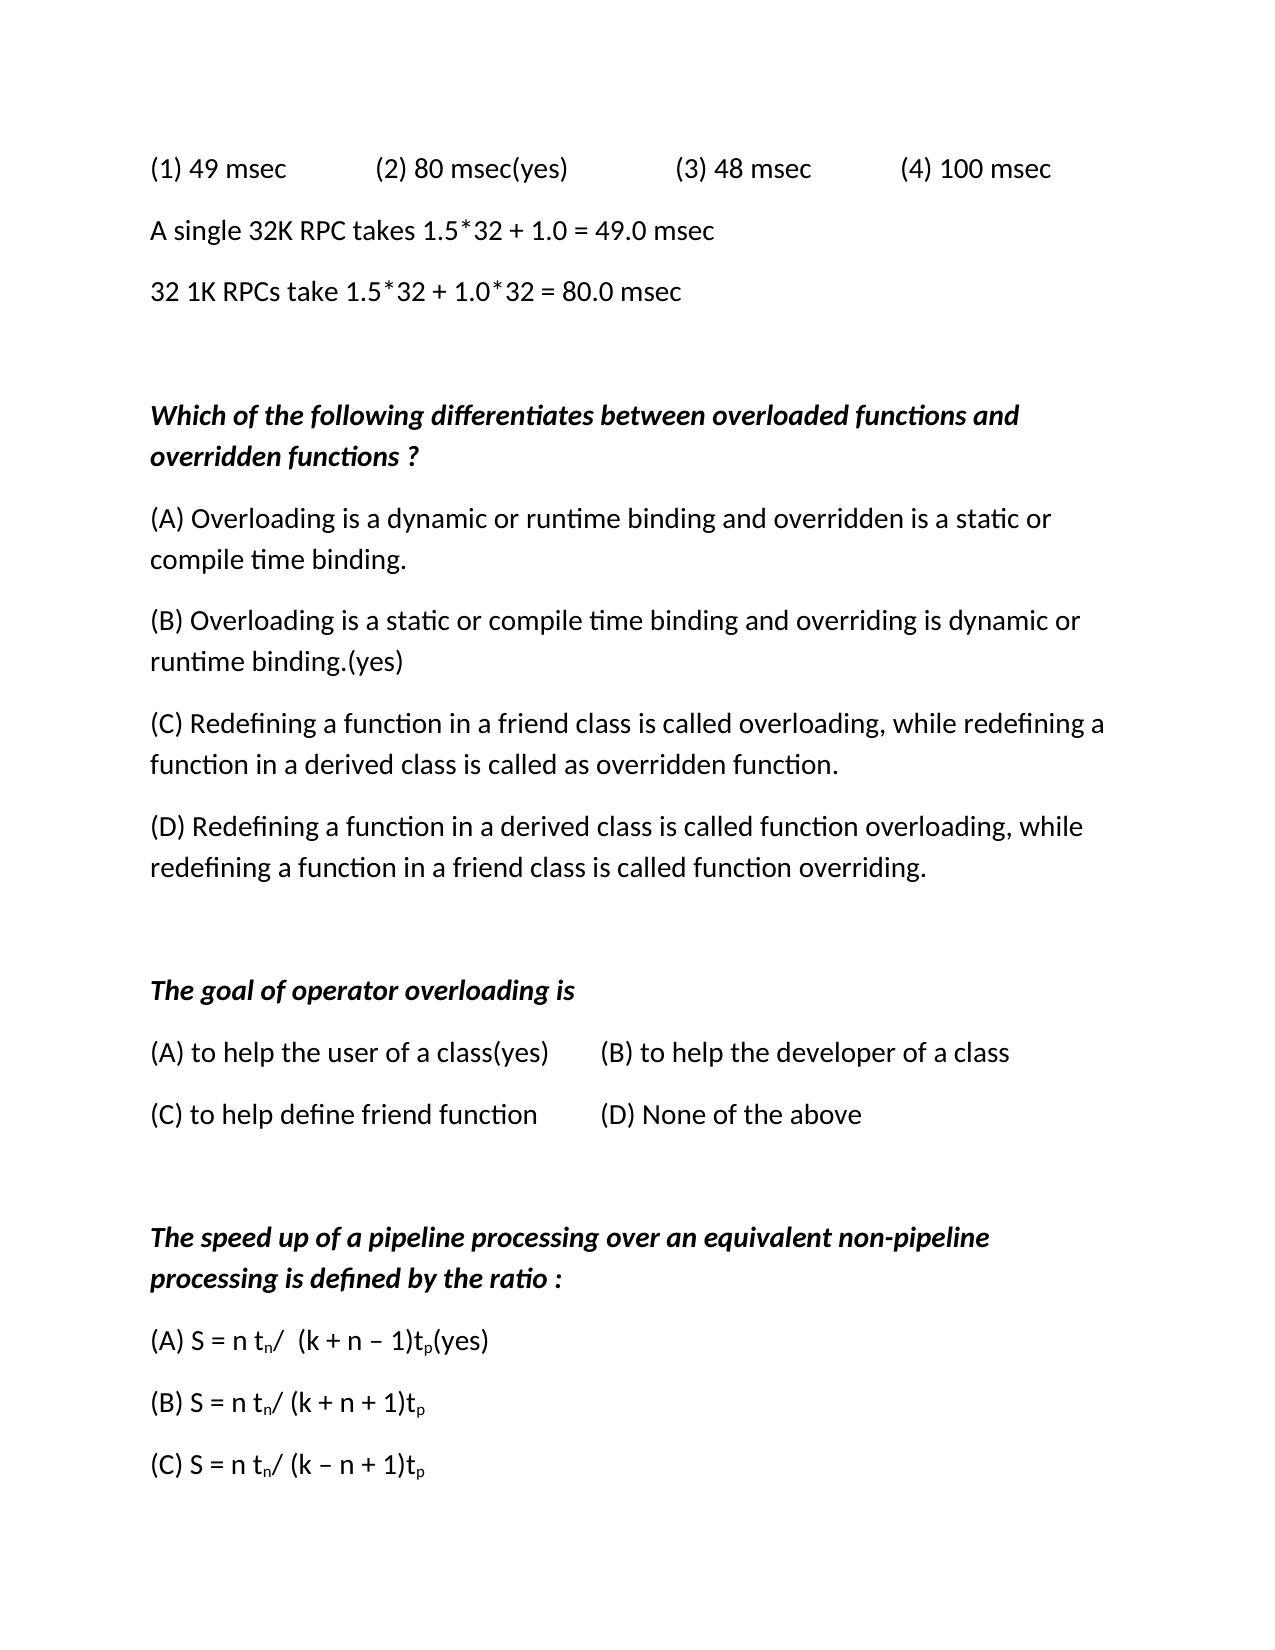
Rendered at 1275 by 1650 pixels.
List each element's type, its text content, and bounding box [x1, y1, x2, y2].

text (B) Overloading is a static or compile time binding and overriding is dynamic or runtime binding.(yes) [150, 602, 1125, 679]
text (C) S = n tn/ (k – n + 1)tp [150, 1446, 1125, 1481]
text (C) Redefining a function in a friend class is called overloading, while redefining a function in a derived class is called as overridden function. [150, 705, 1125, 782]
text (D) Redefining a function in a derived class is called function overloading, while redefining a function in a friend class is called function overriding. [150, 808, 1125, 884]
text 32 1K RPCs take 1.5*32 + 1.0*32 = 80.0 msec [150, 273, 1125, 309]
text The speed up of a pipeline processing over an equivalent non-pipeline processing is defined by the ratio : [150, 1219, 1125, 1296]
text A single 32K RPC takes 1.5*32 + 1.0 = 49.0 msec [150, 212, 1125, 247]
text Which of the following differentiates between overloaded functions and overridden functions ? [150, 397, 1125, 474]
text (1) 49 msec (2) 80 msec(yes) (3) 48 msec (4) 100 msec [150, 150, 1125, 186]
text (B) S = n tn/ (k + n + 1)tp [150, 1384, 1125, 1419]
text The goal of operator overloading is [150, 972, 1125, 1008]
text (A) S = n tn/ (k + n – 1)tp(yes) [150, 1322, 1125, 1358]
text (A) to help the user of a class(yes) (B) to help the developer of a class [150, 1034, 1125, 1070]
text (C) to help define friend function (D) None of the above [150, 1096, 1125, 1132]
text (A) Overloading is a dynamic or runtime binding and overridden is a static or compile time binding. [150, 500, 1125, 576]
